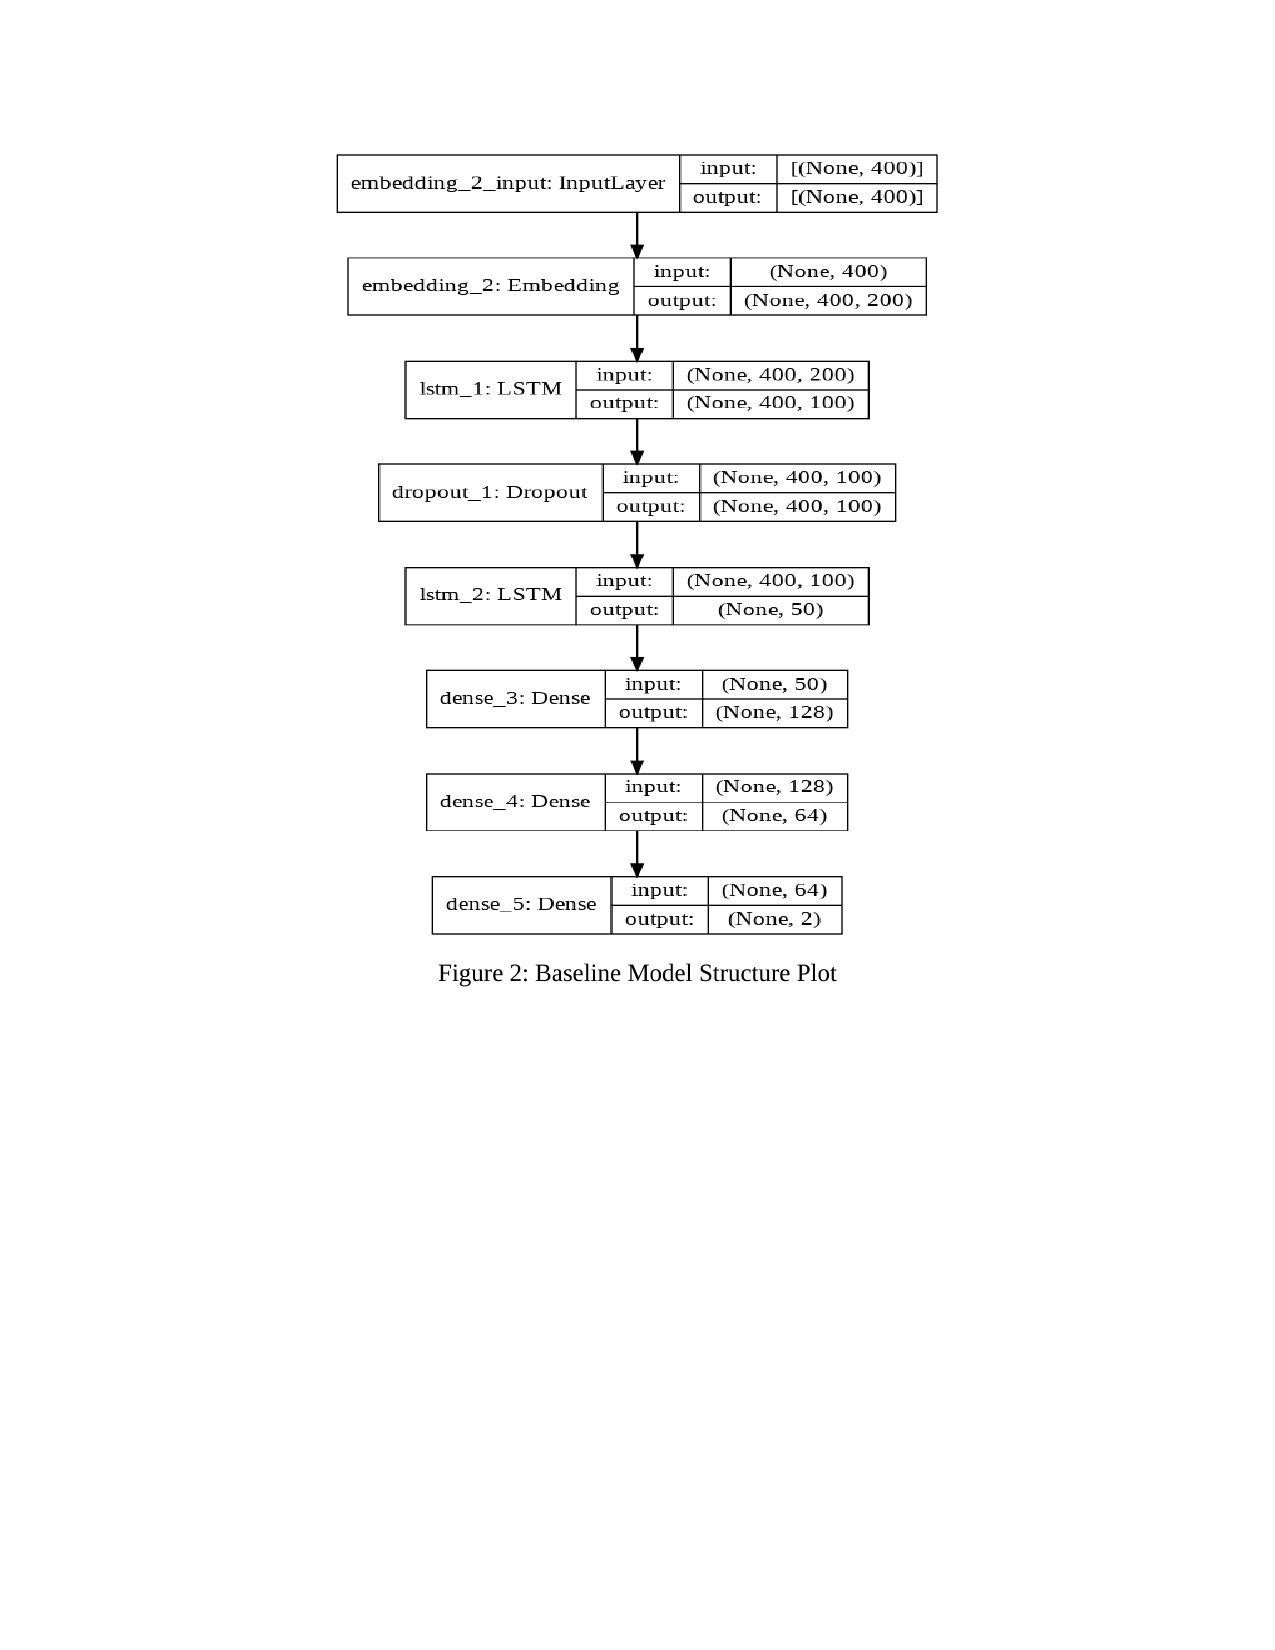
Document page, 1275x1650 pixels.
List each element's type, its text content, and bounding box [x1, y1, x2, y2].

text Figure 2: Baseline Model Structure Plot [150, 958, 1125, 987]
picture [331, 150, 944, 939]
